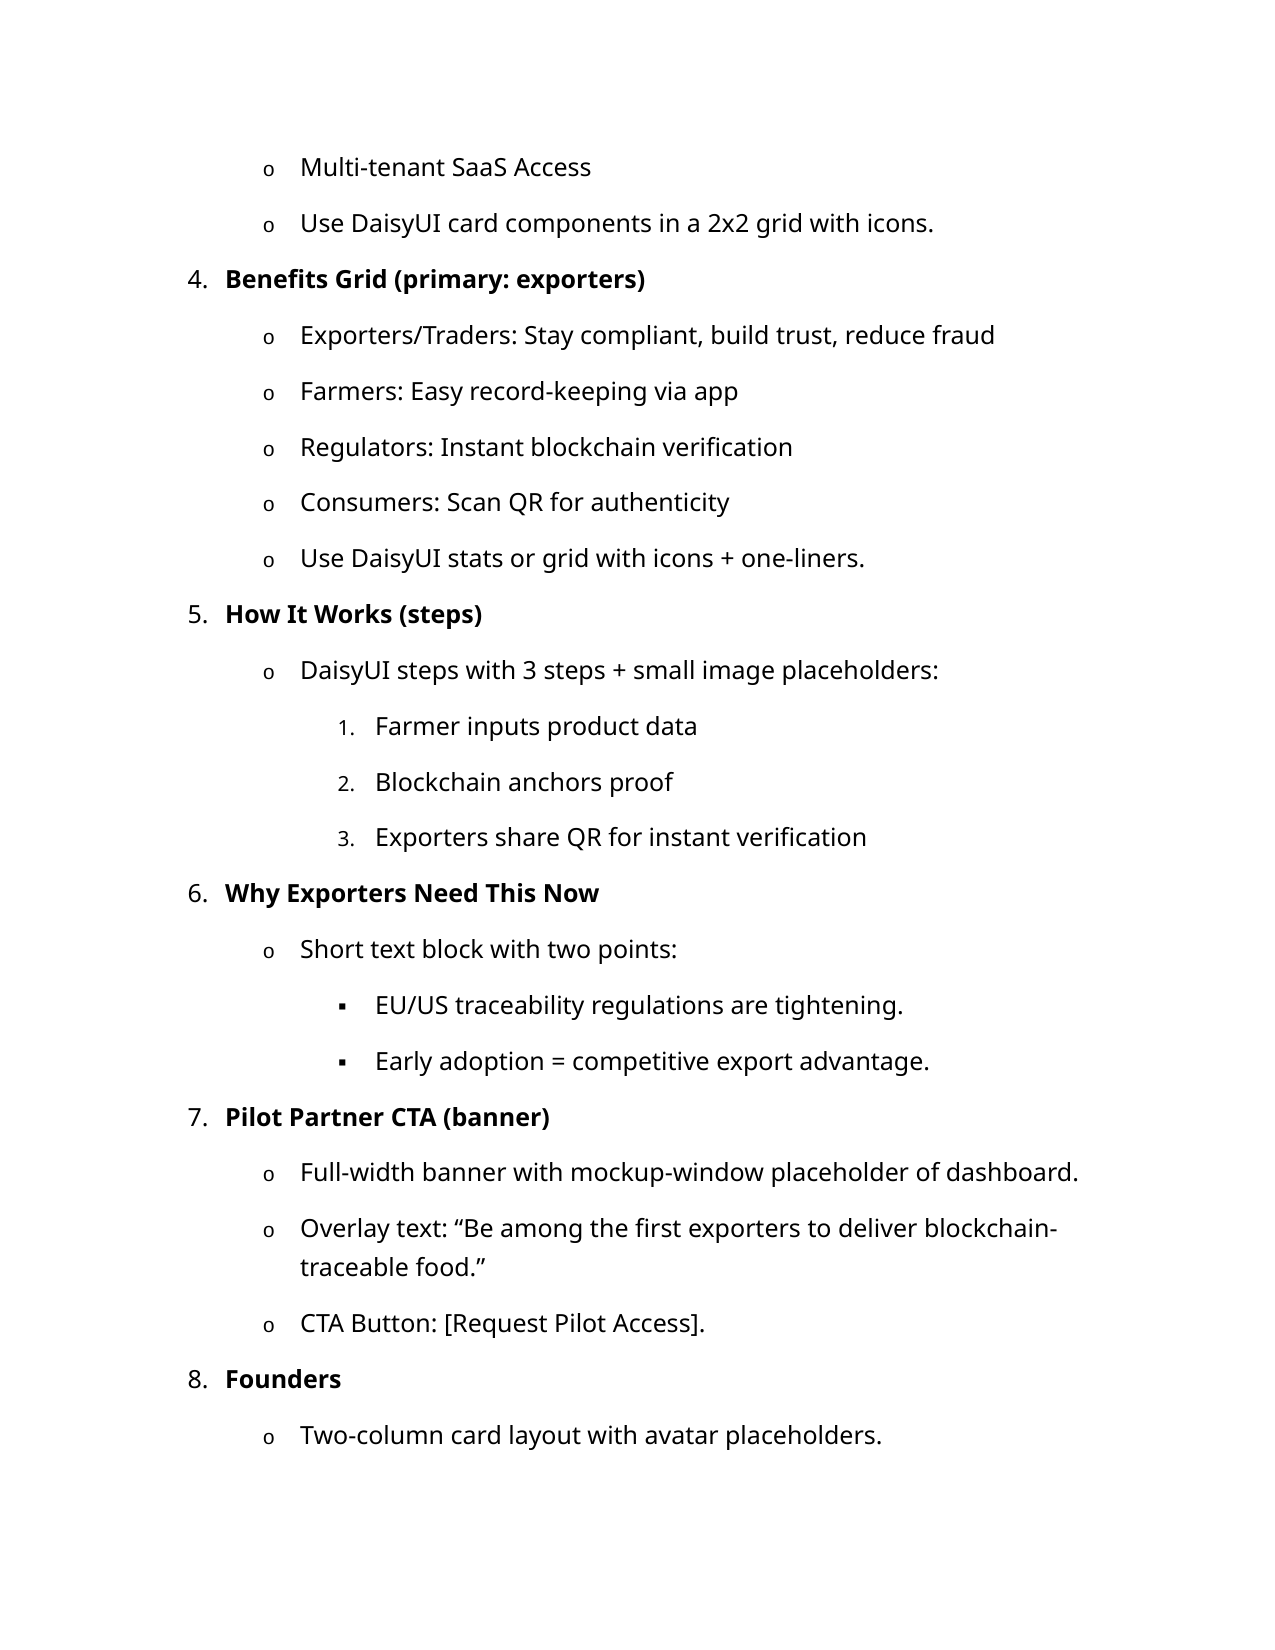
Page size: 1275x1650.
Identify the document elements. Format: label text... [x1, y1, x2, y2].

list Blockchain anchors proof [337, 764, 1125, 798]
list How It Works (steps) [187, 597, 1125, 631]
list Early adoption = competitive export advantage. [337, 1043, 1125, 1077]
list Exporters/Traders: Stay compliant, build trust, reduce fraud [262, 317, 1125, 352]
list Two-column card layout with avatar placeholders. [262, 1417, 1125, 1452]
list Farmers: Easy record-keeping via app [262, 373, 1125, 407]
list Full-width banner with mockup-window placeholder of dashboard. [262, 1155, 1125, 1189]
list Use DaisyUI card components in a 2x2 grid with icons. [262, 206, 1125, 240]
list Farmer inputs product data [337, 708, 1125, 742]
list Benefits Grid (primary: exporters) [187, 262, 1125, 296]
list Short text block with two points: [262, 932, 1125, 966]
list DaisyUI steps with 3 steps + small image placeholders: [262, 652, 1125, 687]
list Regulators: Instant blockchain verification [262, 429, 1125, 463]
list Consumers: Scan QR for authenticity [262, 485, 1125, 519]
list Multi-tenant SaaS Access [262, 150, 1125, 184]
list EU/US traceability regulations are tightening. [337, 987, 1125, 1022]
list Why Exporters Need This Now [187, 876, 1125, 910]
list Founders [187, 1362, 1125, 1396]
list Exporters share QR for instant verification [337, 820, 1125, 854]
list Pilot Partner CTA (banner) [187, 1099, 1125, 1133]
list CTA Button: [Request Pilot Access]. [262, 1306, 1125, 1340]
list Use DaisyUI stats or grid with icons + one-liners. [262, 541, 1125, 575]
list Overlay text: “Be among the first exporters to deliver blockchain-traceable food.” [262, 1211, 1125, 1284]
